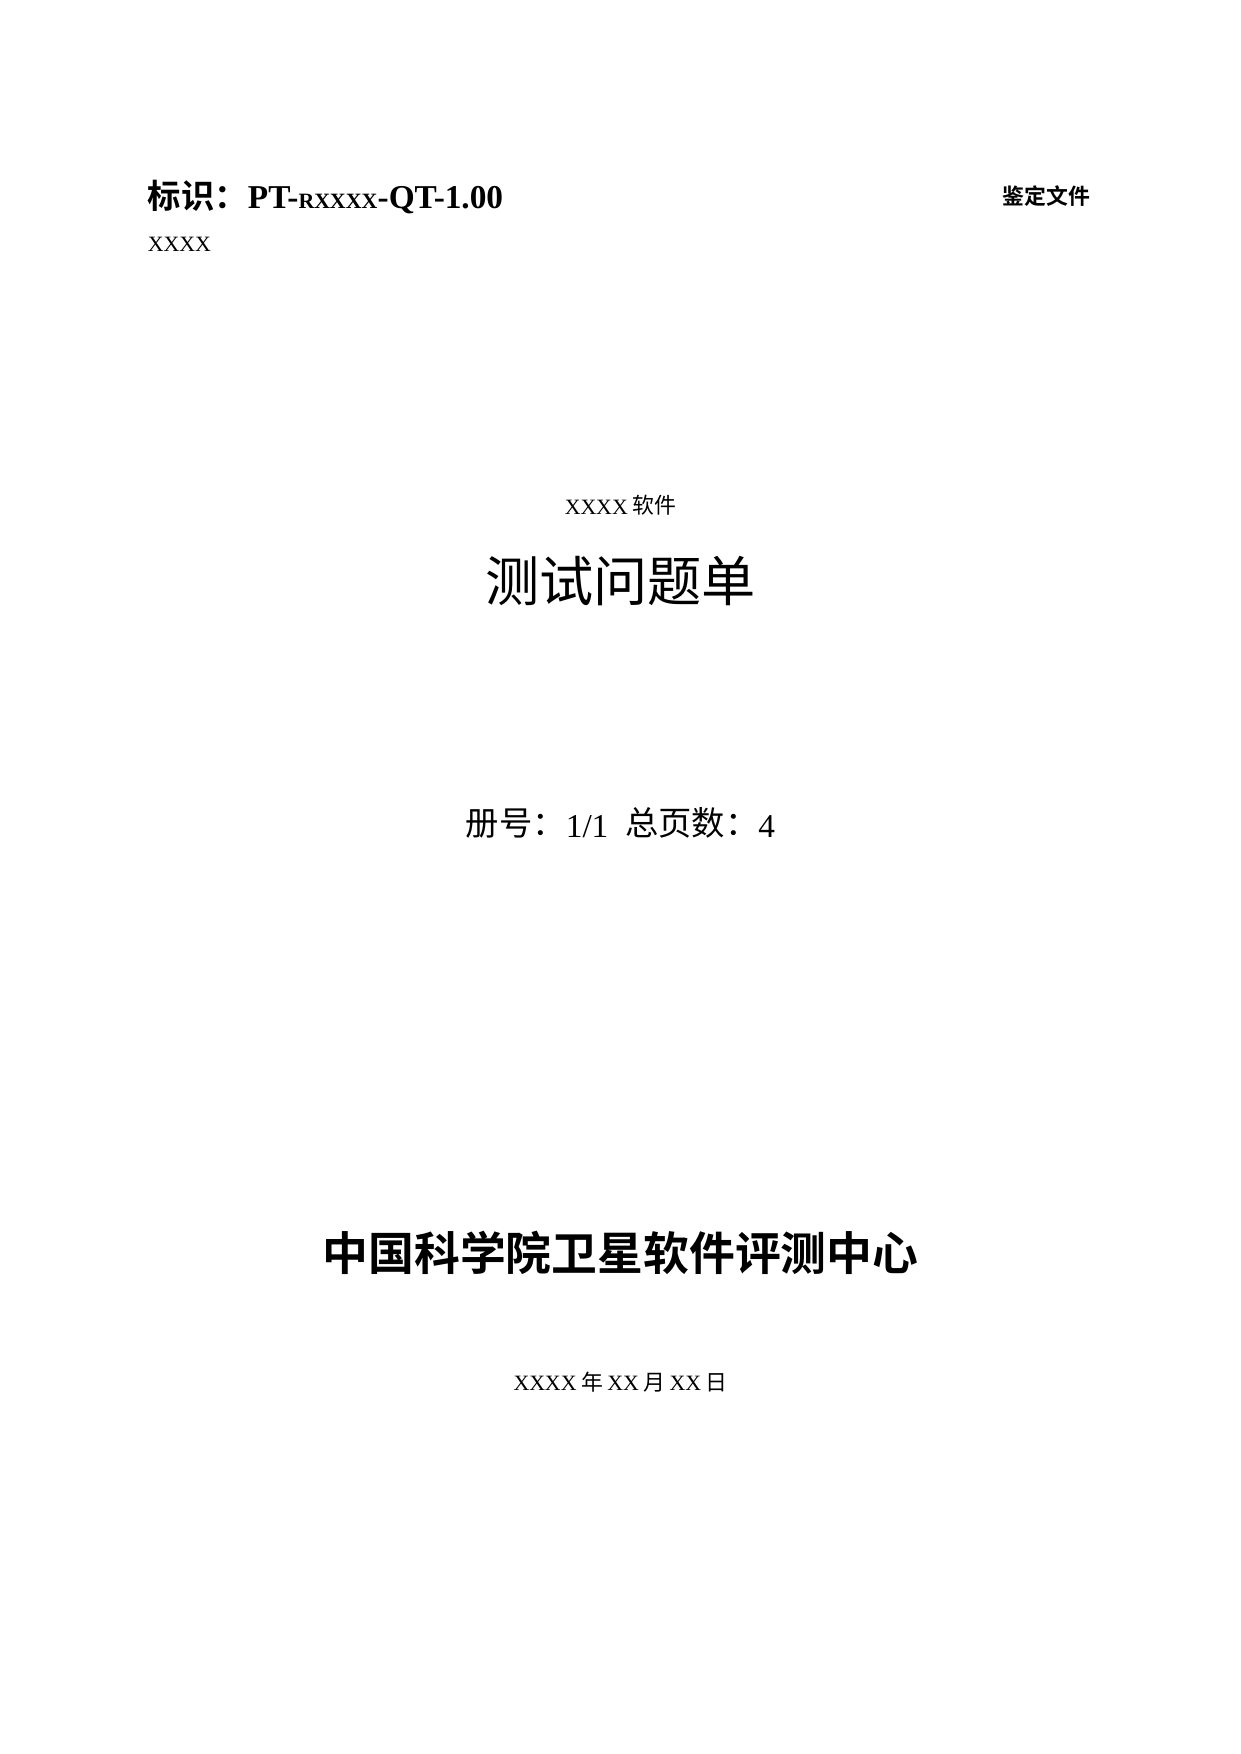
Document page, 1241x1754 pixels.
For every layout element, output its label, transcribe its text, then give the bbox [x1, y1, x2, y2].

table_header 标识：PT--QT-1.00 [148, 162, 619, 227]
text 册号：1/1 总页数：4 [148, 779, 1092, 844]
text 测试问题单 [148, 519, 1092, 617]
text 中国科学院卫星软件评测中心 [148, 1202, 1092, 1299]
table_header [620, 162, 1091, 227]
